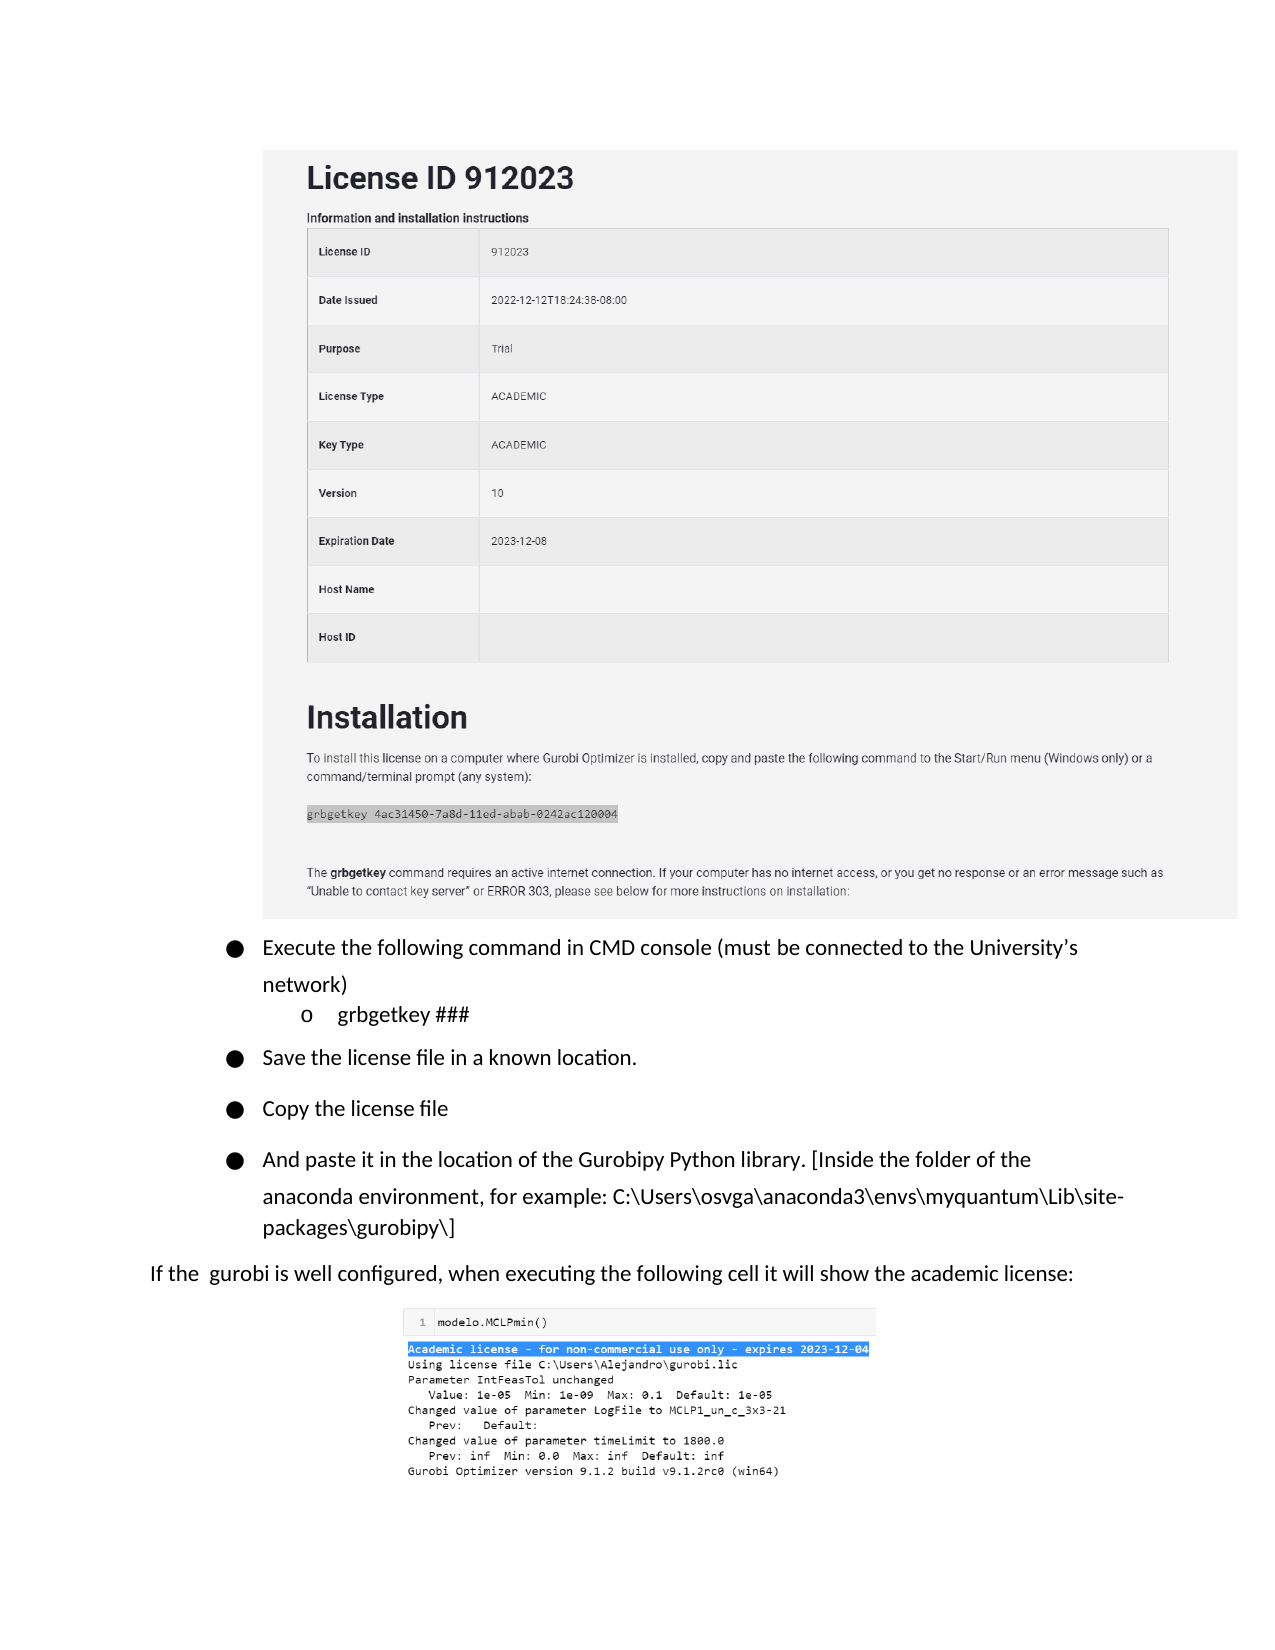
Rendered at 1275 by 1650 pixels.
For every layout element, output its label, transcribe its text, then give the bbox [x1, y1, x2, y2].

list Save the license file in a known location. [225, 1032, 1125, 1079]
picture [398, 1306, 877, 1477]
list Execute the following command in CMD console (must be connected to the University’s network) [225, 921, 1125, 998]
text If the gurobi is well configured, when executing the following cell it will show the academic license: [150, 1259, 1125, 1287]
picture [262, 150, 1238, 919]
list Copy the license file [225, 1082, 1125, 1129]
list And paste it in the location of the Gurobipy Python library. [Inside the folder of the anaconda environment, for example: C:\Users\osvga\anaconda3\envs\myquantum\Lib\site-packages\gurobipy\] [225, 1133, 1125, 1241]
list grbgetkey ### [300, 1000, 1125, 1029]
